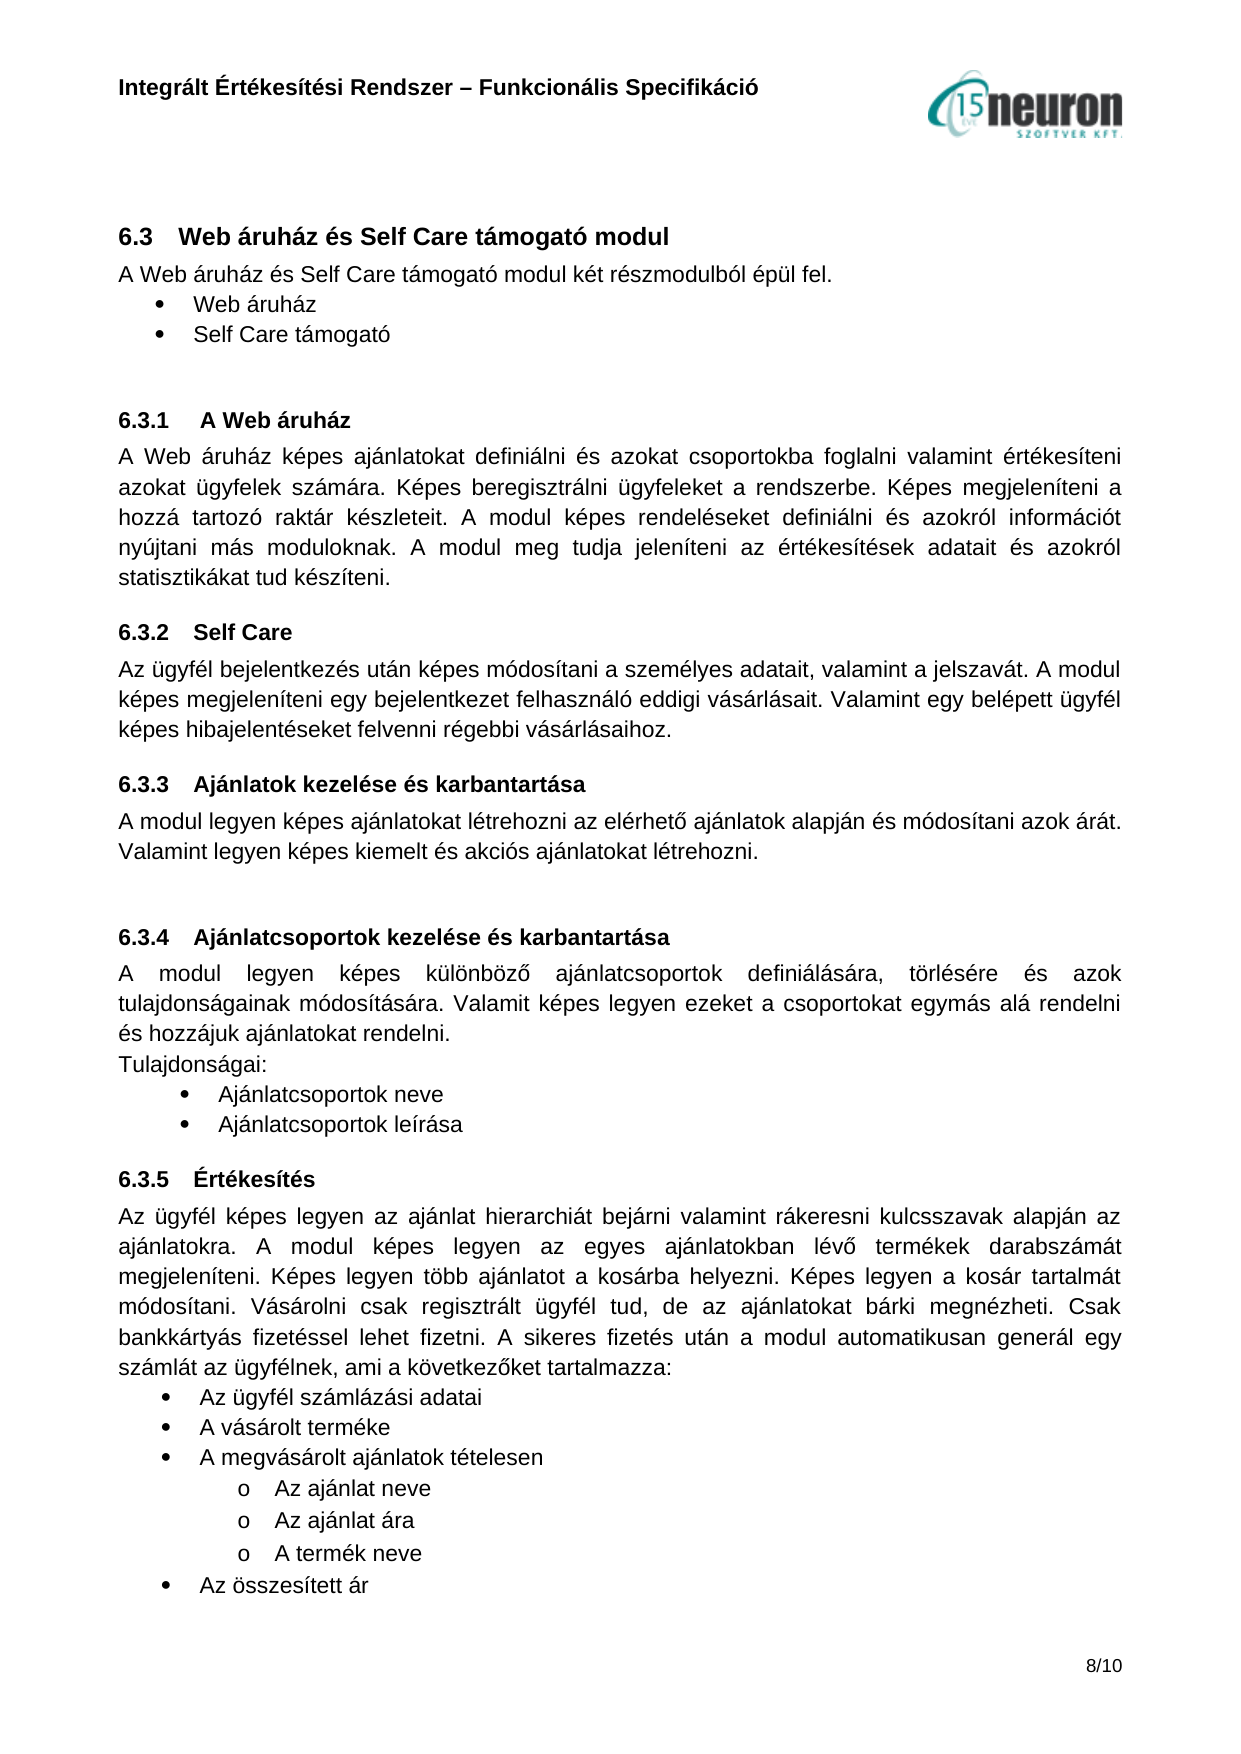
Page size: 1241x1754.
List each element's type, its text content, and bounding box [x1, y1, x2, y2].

list Ajánlatcsoportok leírása [181, 1111, 1122, 1137]
list Az ajánlat ára [237, 1507, 1122, 1535]
list Az ajánlat neve [237, 1474, 1122, 1503]
list Ajánlatcsoportok neve [181, 1081, 1122, 1107]
text A Web áruház és Self Care támogató modul két részmodulból épül fel. [118, 261, 1122, 287]
list Az ügyfél számlázási adatai [162, 1384, 1122, 1410]
list A termék neve [237, 1539, 1122, 1568]
list Web áruház [156, 291, 1122, 318]
subtitle A Web áruház [118, 407, 1122, 433]
subtitle Web áruház és Self Care támogató modul [118, 222, 1122, 251]
text A modul legyen képes ajánlatokat létrehozni az elérhető ajánlatok alapján és módosítani azok árát. Valamint legyen képes kiemelt és akciós ajánlatokat létrehozni. [118, 808, 1122, 864]
subtitle Ajánlatok kezelése és karbantartása [118, 771, 1122, 798]
text A modul legyen képes különböző ajánlatcsoportok definiálására, törlésére és azok tulajdonságainak módosítására. Valamit képes legyen ezeket a csoportokat egymás alá rendelni és hozzájuk ajánlatokat rendelni. [118, 960, 1122, 1047]
text Az ügyfél bejelentkezés után képes módosítani a személyes adatait, valamint a jelszavát. A modul képes megjeleníteni egy bejelentkezet felhasználó eddigi vásárlásait. Valamint egy belépett ügyfél képes hibajelentéseket felvenni régebbi vásárlásaihoz. [118, 656, 1122, 743]
list Az összesített ár [162, 1572, 1122, 1598]
list Self Care támogató [156, 321, 1122, 348]
list A megvásárolt ajánlatok tételesen [162, 1444, 1122, 1471]
text Tulajdonságai: [118, 1051, 1122, 1077]
picture [928, 70, 1123, 138]
subtitle Ajánlatcsoportok kezelése és karbantartása [118, 923, 1122, 950]
subtitle Értékesítés [118, 1166, 1122, 1193]
text Az ügyfél képes legyen az ajánlat hierarchiát bejárni valamint rákeresni kulcsszavak alapján az ajánlatokra. A modul képes legyen az egyes ajánlatokban lévő termékek darabszámát megjeleníteni. Képes legyen több ajánlatot a kosárba helyezni. Képes legyen a kosár tartalmát módosítani. Vásárolni csak regisztrált ügyfél tud, de az ajánlatokat bárki megnézheti. Csak bankkártyás fizetéssel lehet fizetni. A sikeres fizetés után a modul automatikusan generál egy számlát az ügyfélnek, ami a következőket tartalmazza: [118, 1203, 1122, 1380]
text A Web áruház képes ajánlatokat definiálni és azokat csoportokba foglalni valamint értékesíteni azokat ügyfelek számára. Képes beregisztrálni ügyfeleket a rendszerbe. Képes megjeleníteni a hozzá tartozó raktár készleteit. A modul képes rendeléseket definiálni és azokról információt nyújtani más moduloknak. A modul meg tudja jeleníteni az értékesítések adatait és azokról statisztikákat tud készíteni. [118, 443, 1122, 591]
subtitle Self Care [118, 619, 1122, 646]
list A vásárolt terméke [162, 1414, 1122, 1441]
